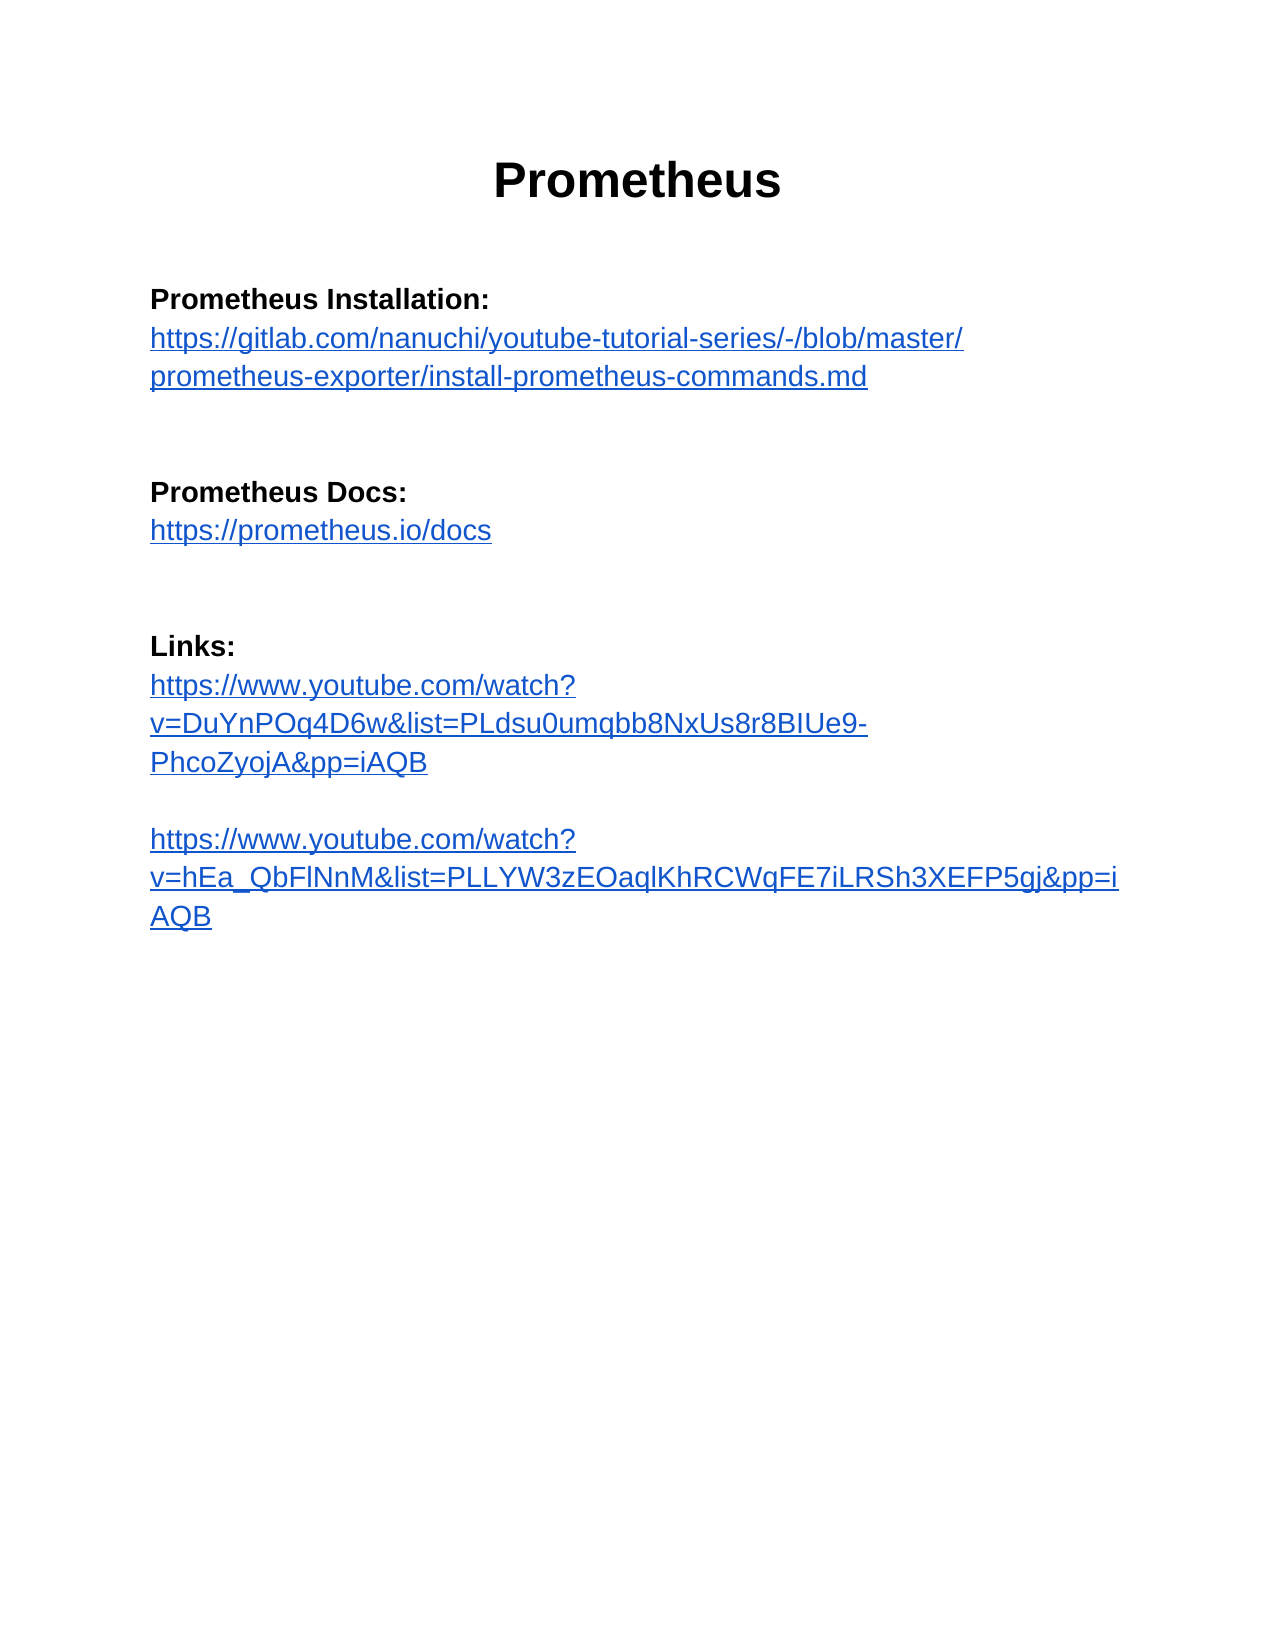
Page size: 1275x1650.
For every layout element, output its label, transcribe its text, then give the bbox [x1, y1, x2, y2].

text Prometheus Installation: [150, 282, 1125, 316]
text https://prometheus.io/docs [150, 513, 1125, 547]
text Links: [150, 629, 1125, 662]
text https://gitlab.com/nanuchi/youtube-tutorial-series/-/blob/master/prometheus-exporter/install-prometheus-commands.md [150, 321, 1125, 393]
text https://www.youtube.com/watch?v=hEa_QbFlNnM&list=PLLYW3zEOaqlKhRCWqFE7iLRSh3XEFP5gj&pp=iAQB [150, 822, 1125, 932]
text Prometheus Docs: [150, 475, 1125, 508]
text https://www.youtube.com/watch?v=DuYnPOq4D6w&list=PLdsu0umqbb8NxUs8r8BIUe9-PhcoZyojA&pp=iAQB [150, 667, 1125, 778]
text Prometheus [150, 150, 1125, 207]
